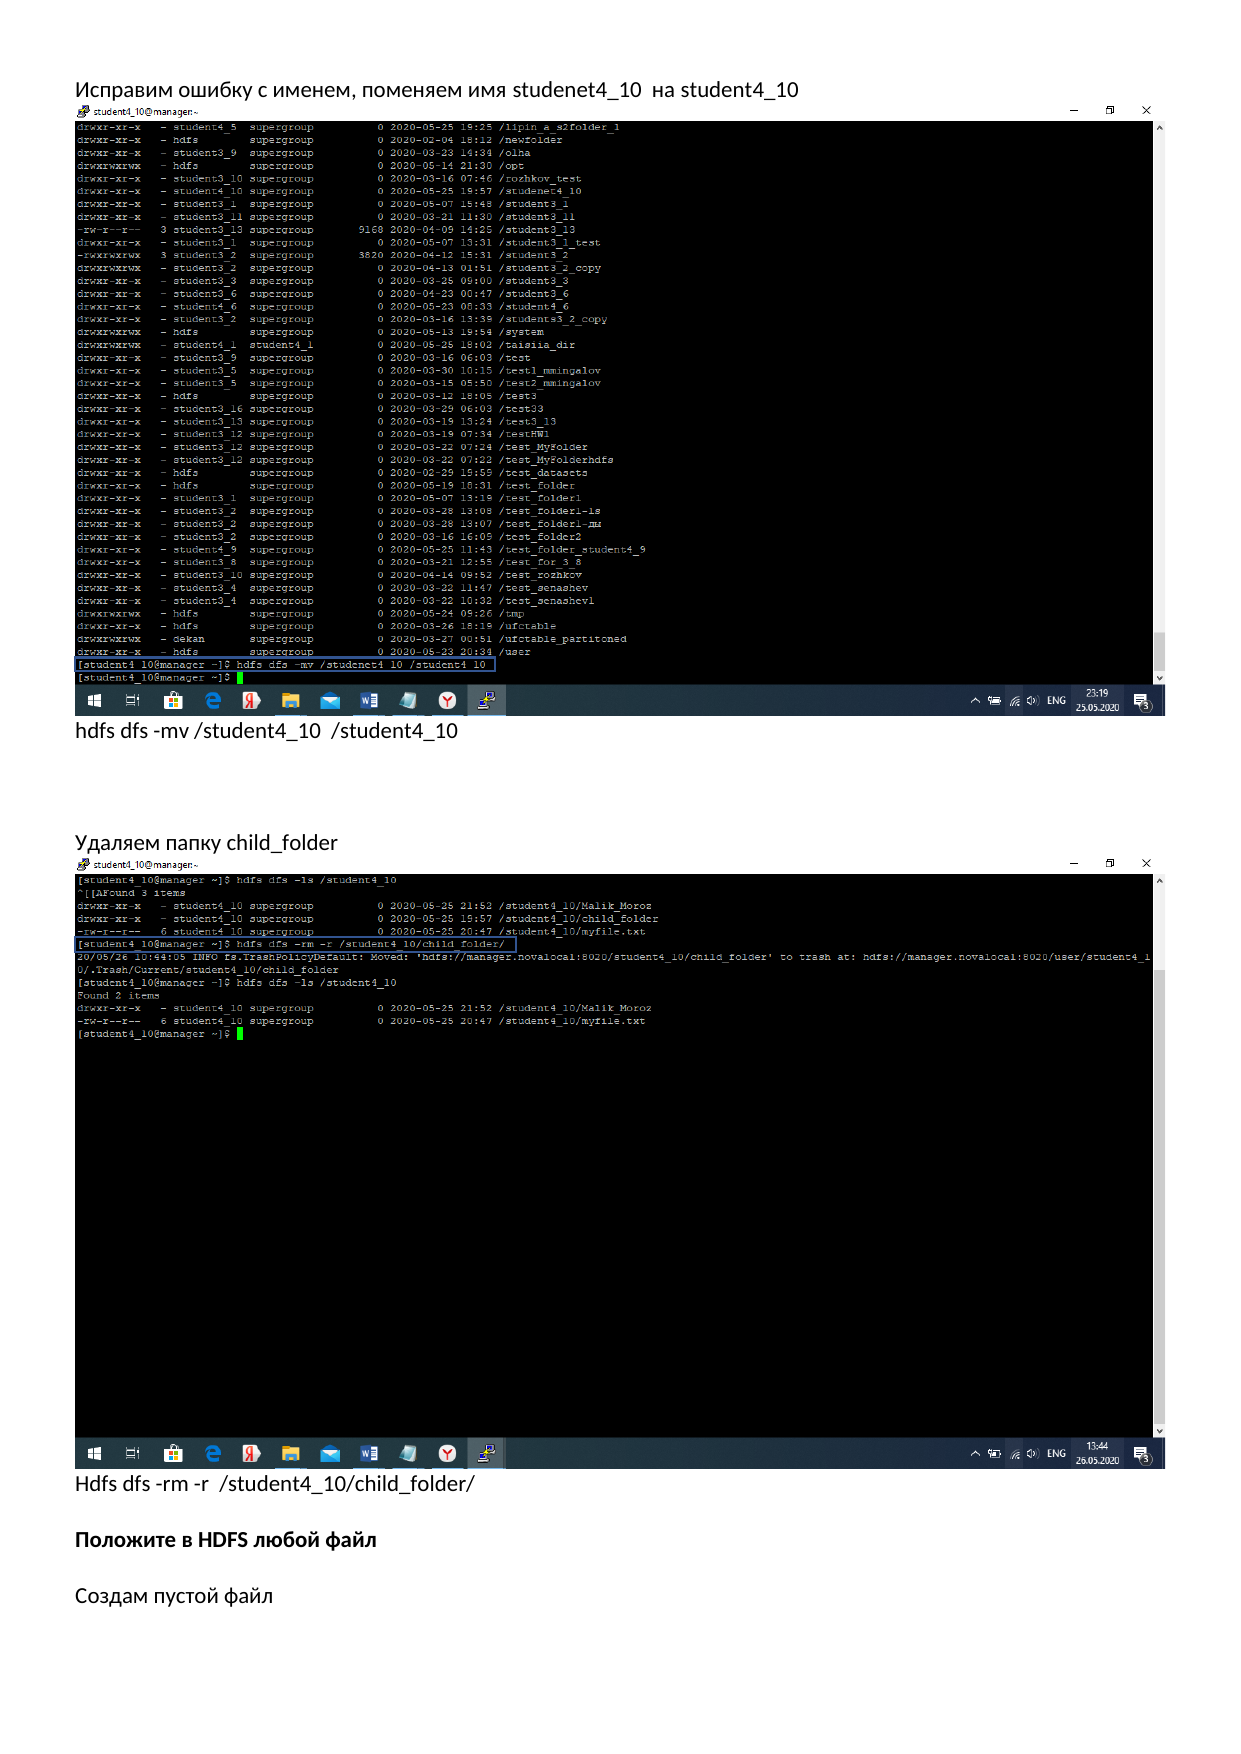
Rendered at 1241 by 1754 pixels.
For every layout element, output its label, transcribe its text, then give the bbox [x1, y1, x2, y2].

text Положите в HDFS любой файл [75, 1525, 1165, 1553]
text Cоздам пустой файл [75, 1581, 1165, 1609]
picture [76, 659, 494, 670]
text Hdfs dfs -rm -r /student4_10/child_folder/ [75, 1469, 1165, 1497]
text Удаляем папку child_folder [75, 828, 1165, 856]
picture [75, 103, 1166, 716]
text Исправим ошибку с именем, поменяем имя studenet4_10 на student4_10 [75, 75, 1165, 103]
picture [75, 856, 1166, 1469]
text hdfs dfs -mv /student4_10 /student4_10 [75, 716, 1165, 744]
picture [76, 938, 515, 951]
